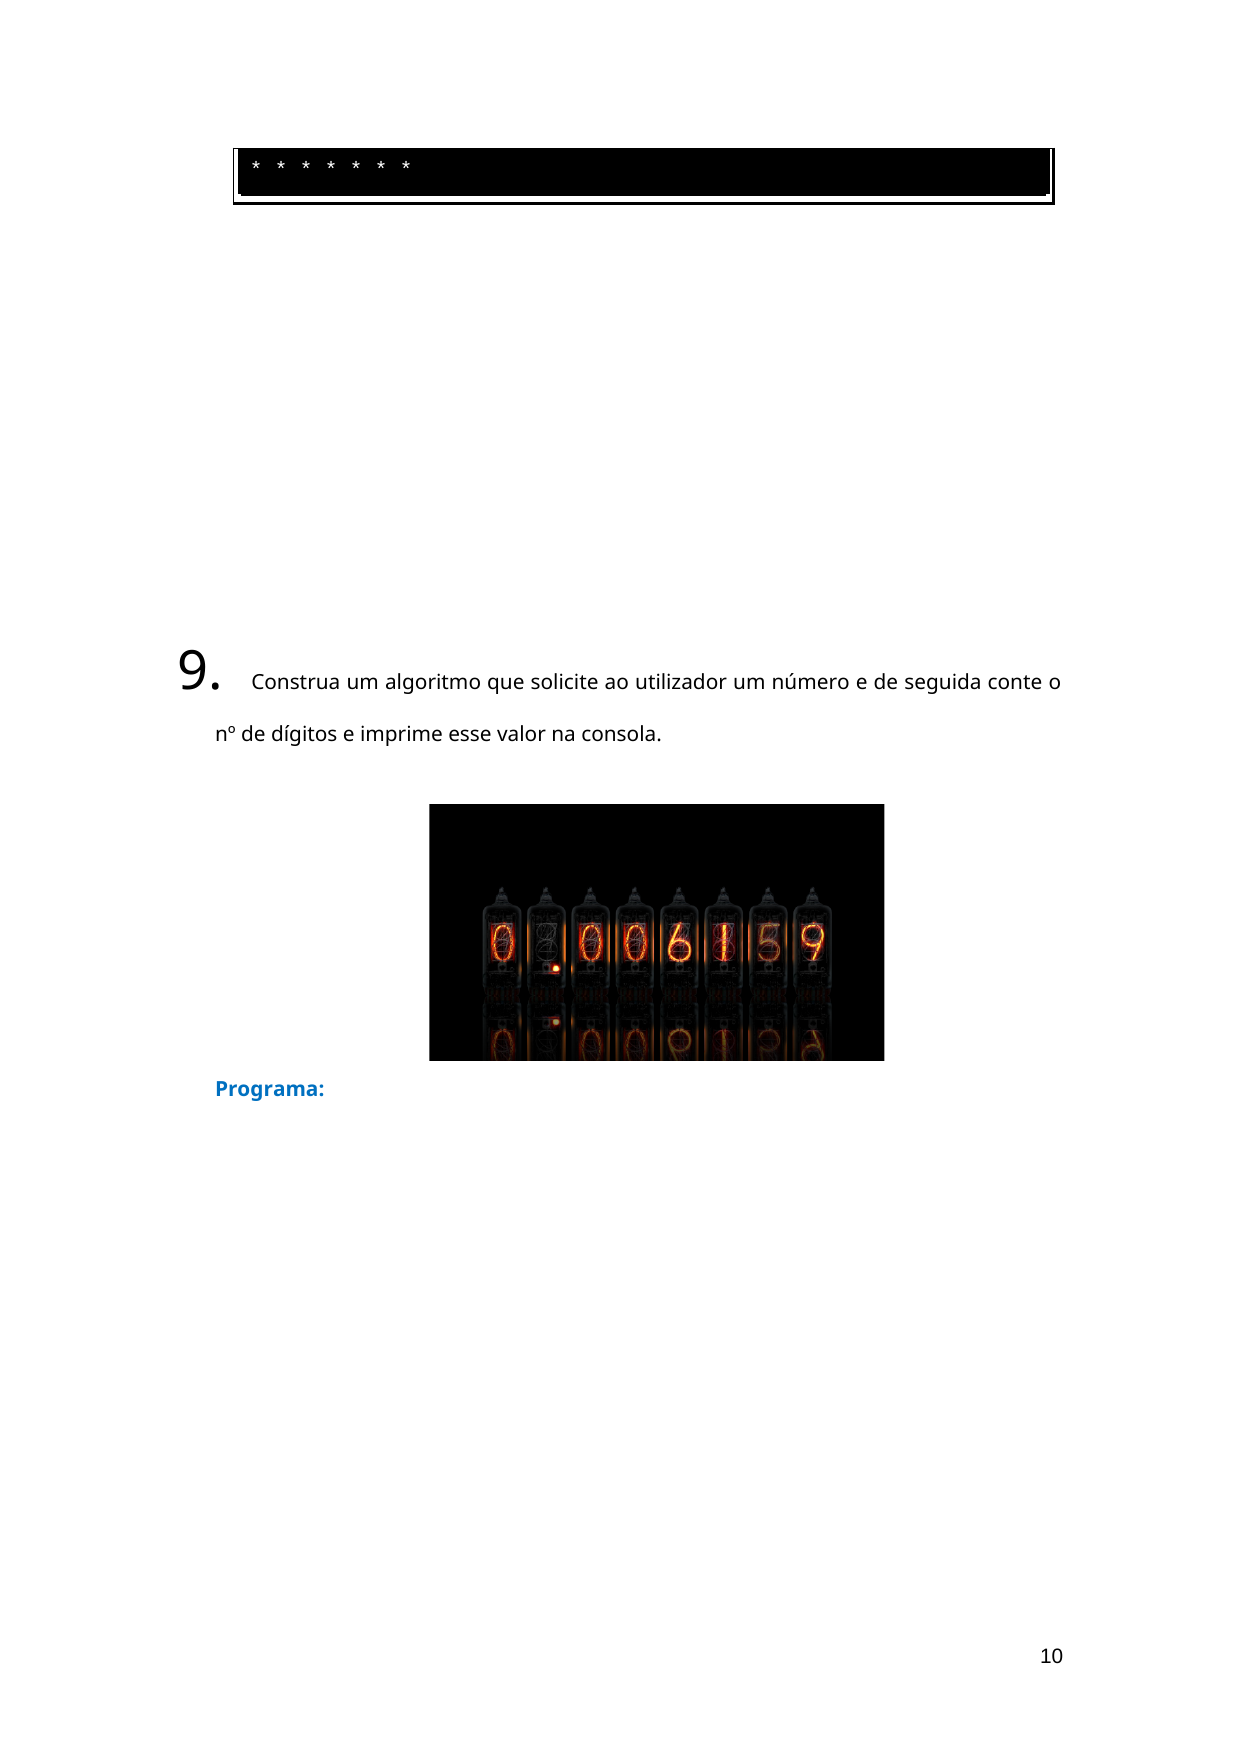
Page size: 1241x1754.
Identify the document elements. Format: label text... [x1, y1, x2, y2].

text Programa: [215, 1074, 1063, 1103]
picture [429, 804, 885, 1061]
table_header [238, 149, 1050, 194]
list Construa um algoritmo que solicite ao utilizador um número e de seguida conte o nº de dígitos e imprime esse valor na consola. [177, 631, 1063, 747]
